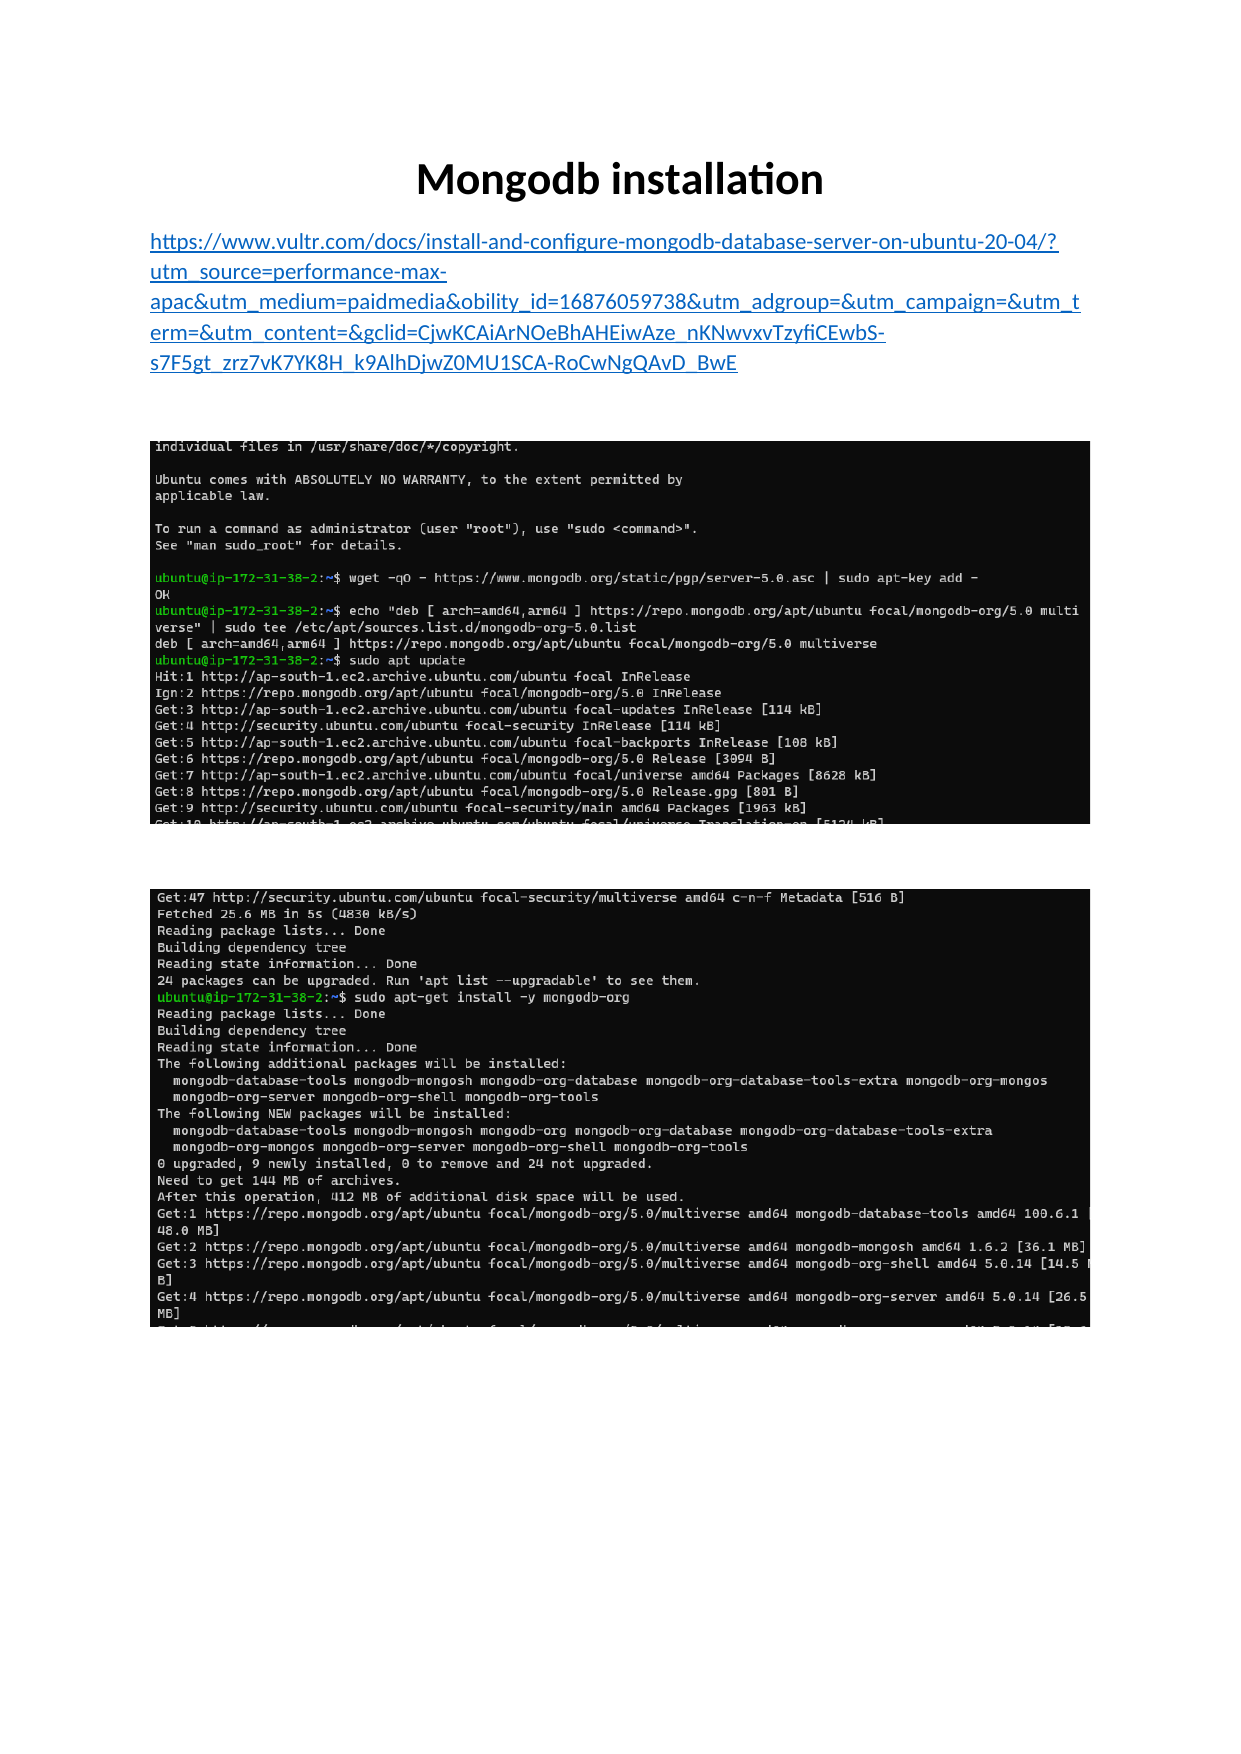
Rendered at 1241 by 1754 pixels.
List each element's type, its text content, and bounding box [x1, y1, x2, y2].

picture [150, 889, 1091, 1327]
text https://www.vultr.com/docs/install-and-configure-mongodb-database-server-on-ubuntu-20-04/?utm_source=performance-max-apac&utm_medium=paidmedia&obility_id=16876059738&utm_adgroup=&utm_campaign=&utm_term=&utm_content=&gclid=CjwKCAiArNOeBhAHEiwAze_nKNwvxvTzyfiCEwbS-s7F5gt_zrz7vK7YK8H_k9AlhDjwZ0MU1SCA-RoCwNgQAvD_BwE [150, 227, 1090, 376]
picture [150, 441, 1091, 824]
text Mongodb installation [150, 150, 1090, 206]
